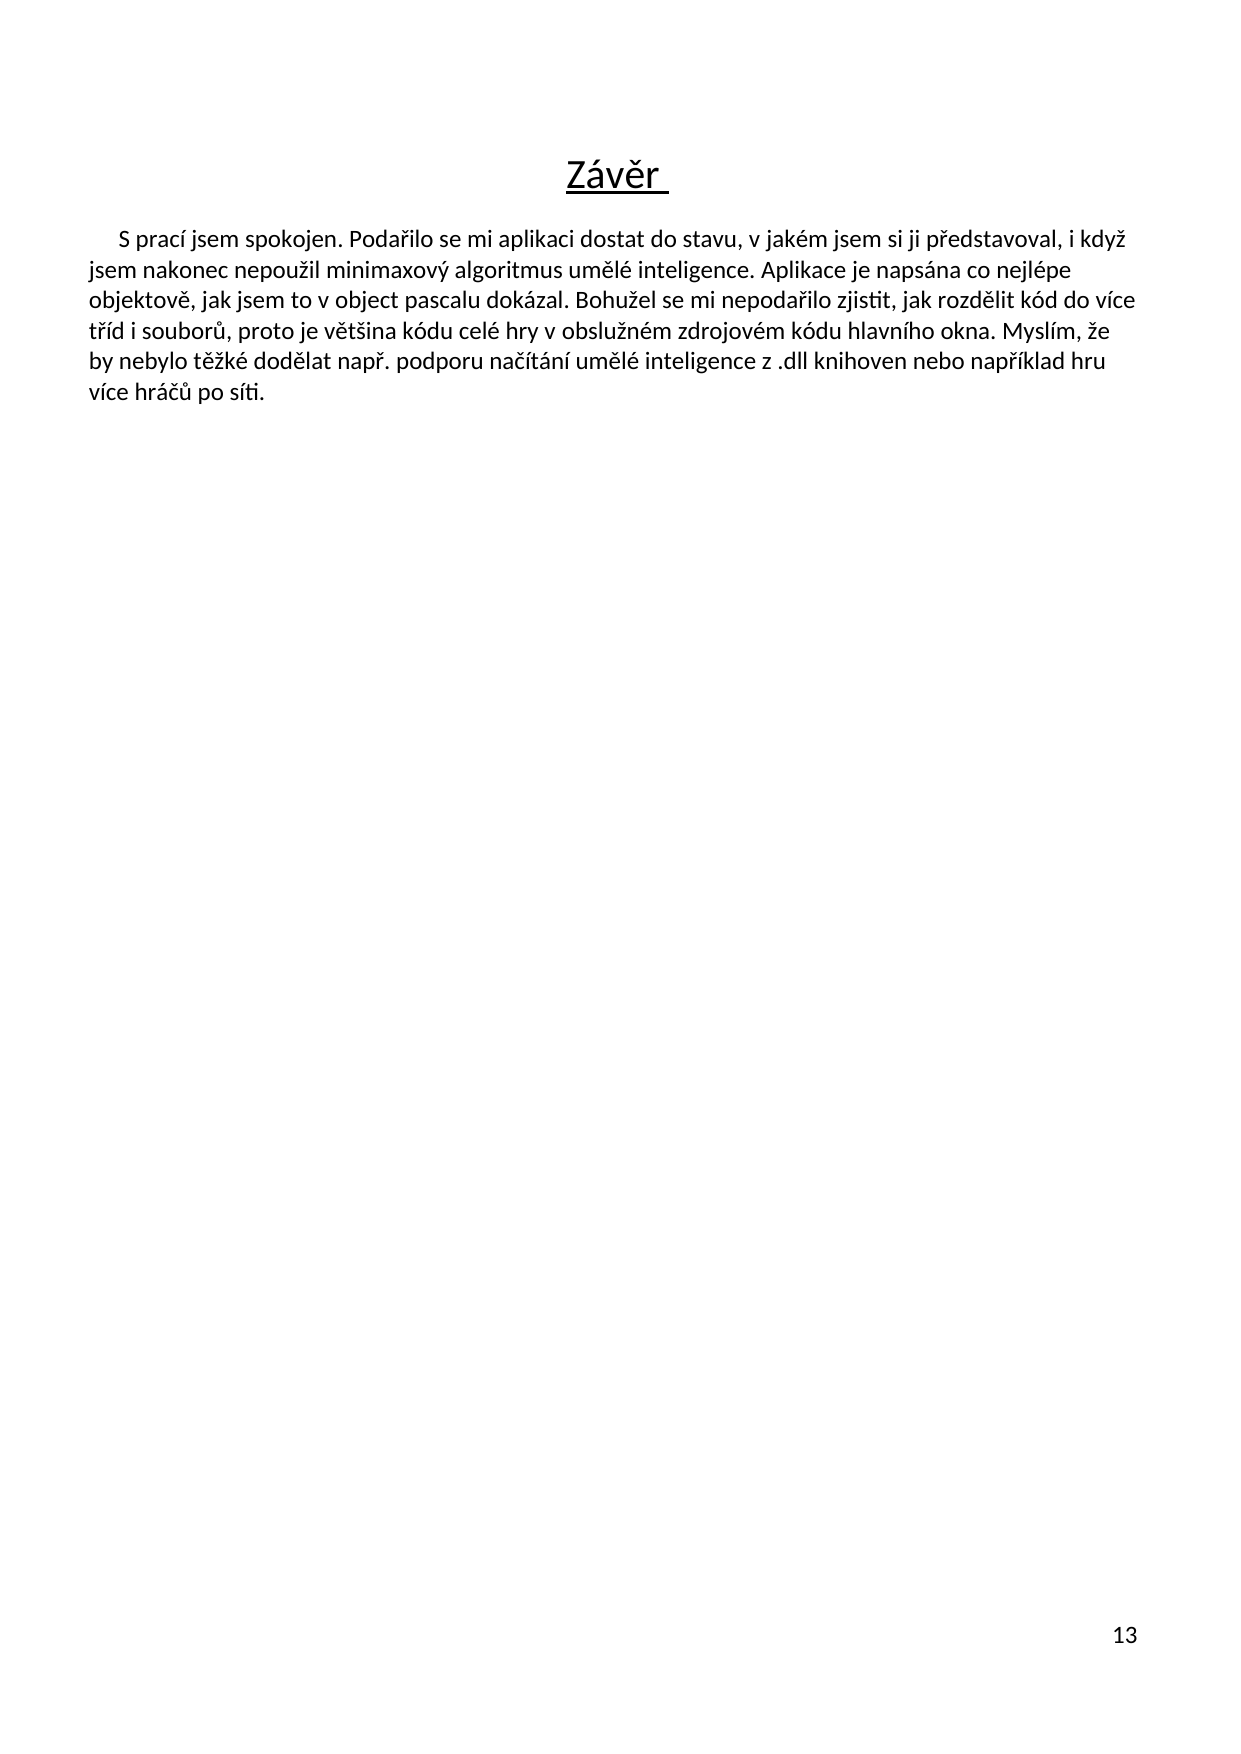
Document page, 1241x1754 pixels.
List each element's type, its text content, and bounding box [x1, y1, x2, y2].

subtitle Závěr [89, 148, 1137, 198]
text S prací jsem spokojen. Podařilo se mi aplikaci dostat do stavu, v jakém jsem si ji představoval, i když jsem nakonec nepoužil minimaxový algoritmus umělé inteligence. Aplikace je napsána co nejlépe objektově, jak jsem to v object pascalu dokázal. Bohužel se mi nepodařilo zjistit, jak rozdělit kód do více tříd i souborů, proto je většina kódu celé hry v obslužném zdrojovém kódu hlavního okna. Myslím, že by nebylo těžké dodělat např. podporu načítání umělé inteligence z .dll knihoven nebo například hru více hráčů po síti. [89, 223, 1137, 407]
